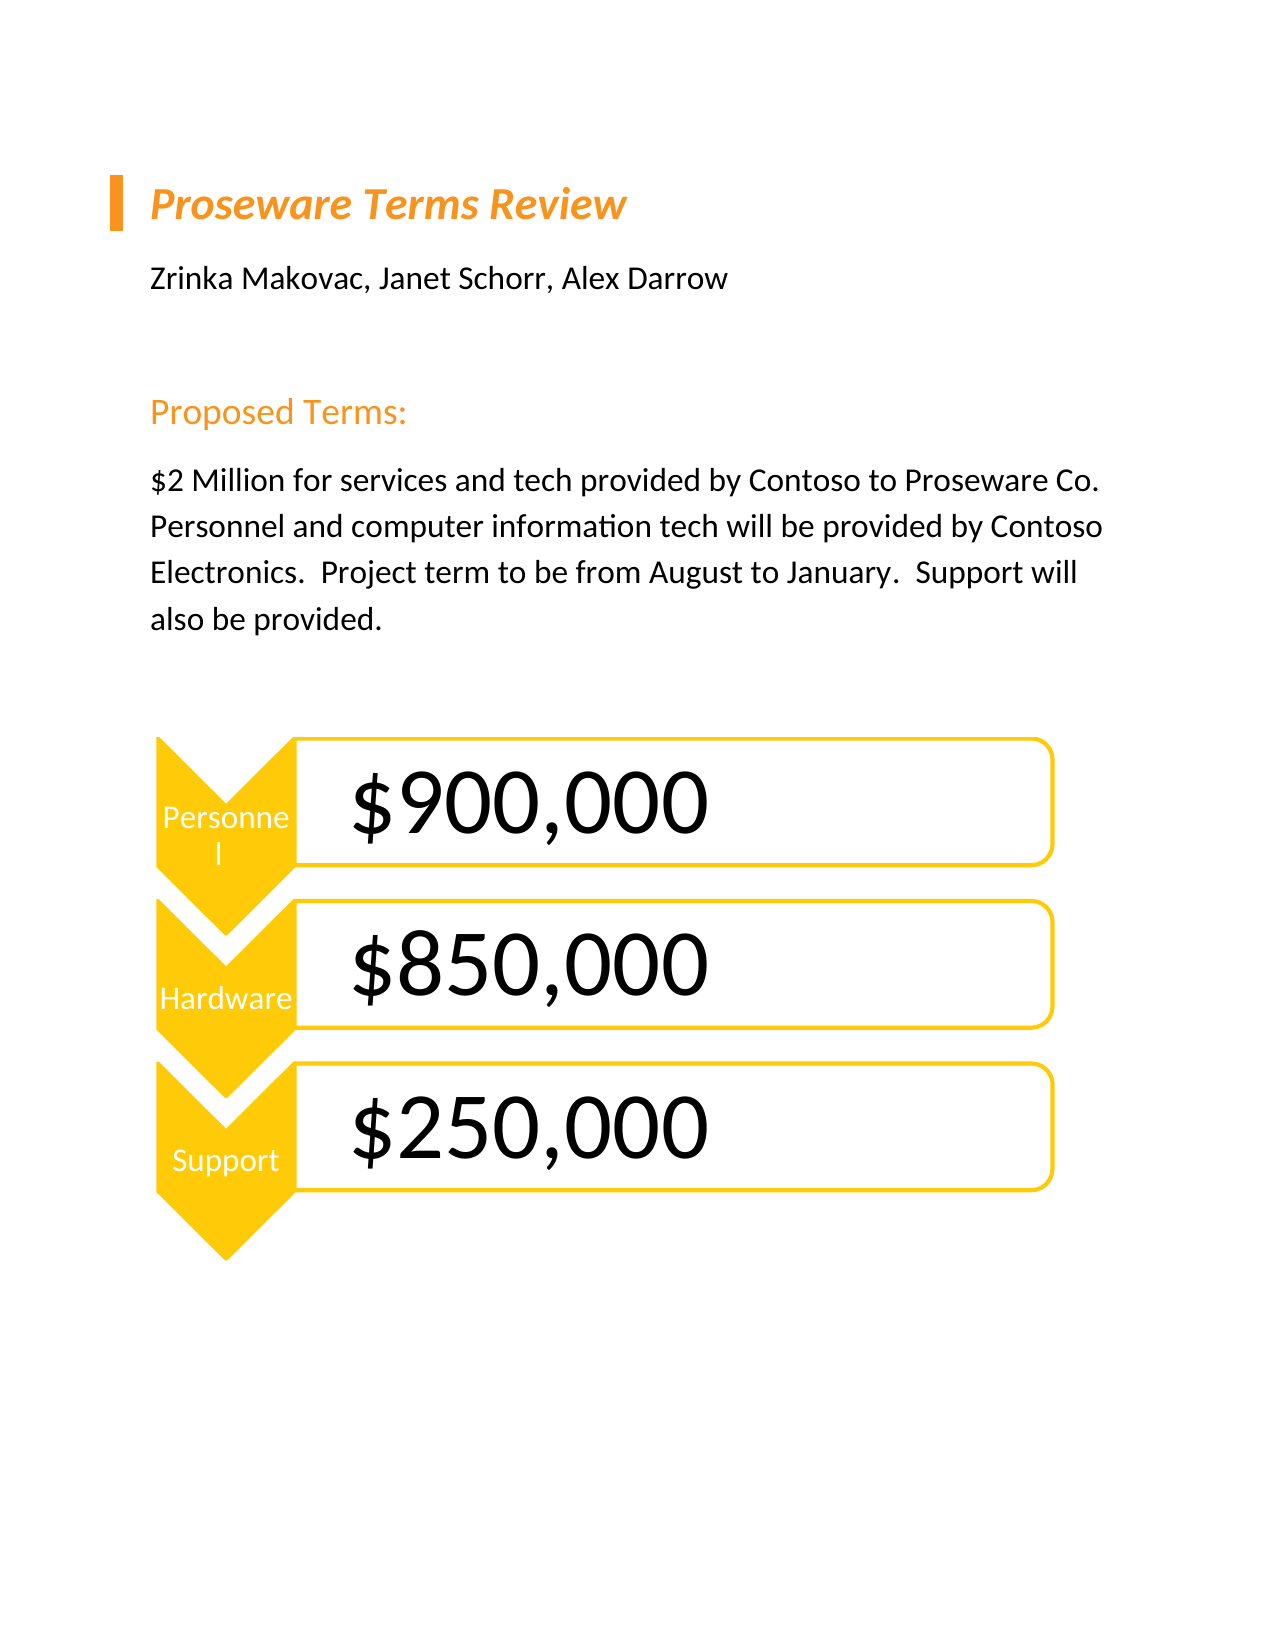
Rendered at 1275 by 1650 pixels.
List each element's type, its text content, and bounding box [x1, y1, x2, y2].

text $2 Million for services and tech provided by Contoso to Proseware Co. Personnel and computer information tech will be provided by Contoso Electronics. Project term to be from August to January. Support will also be provided. [150, 458, 1125, 638]
text Zrinka Makovac, Janet Schorr, Alex Darrow [150, 257, 1125, 298]
text Proseware Terms Review [123, 175, 1125, 231]
text Proposed Terms: [150, 388, 1125, 433]
